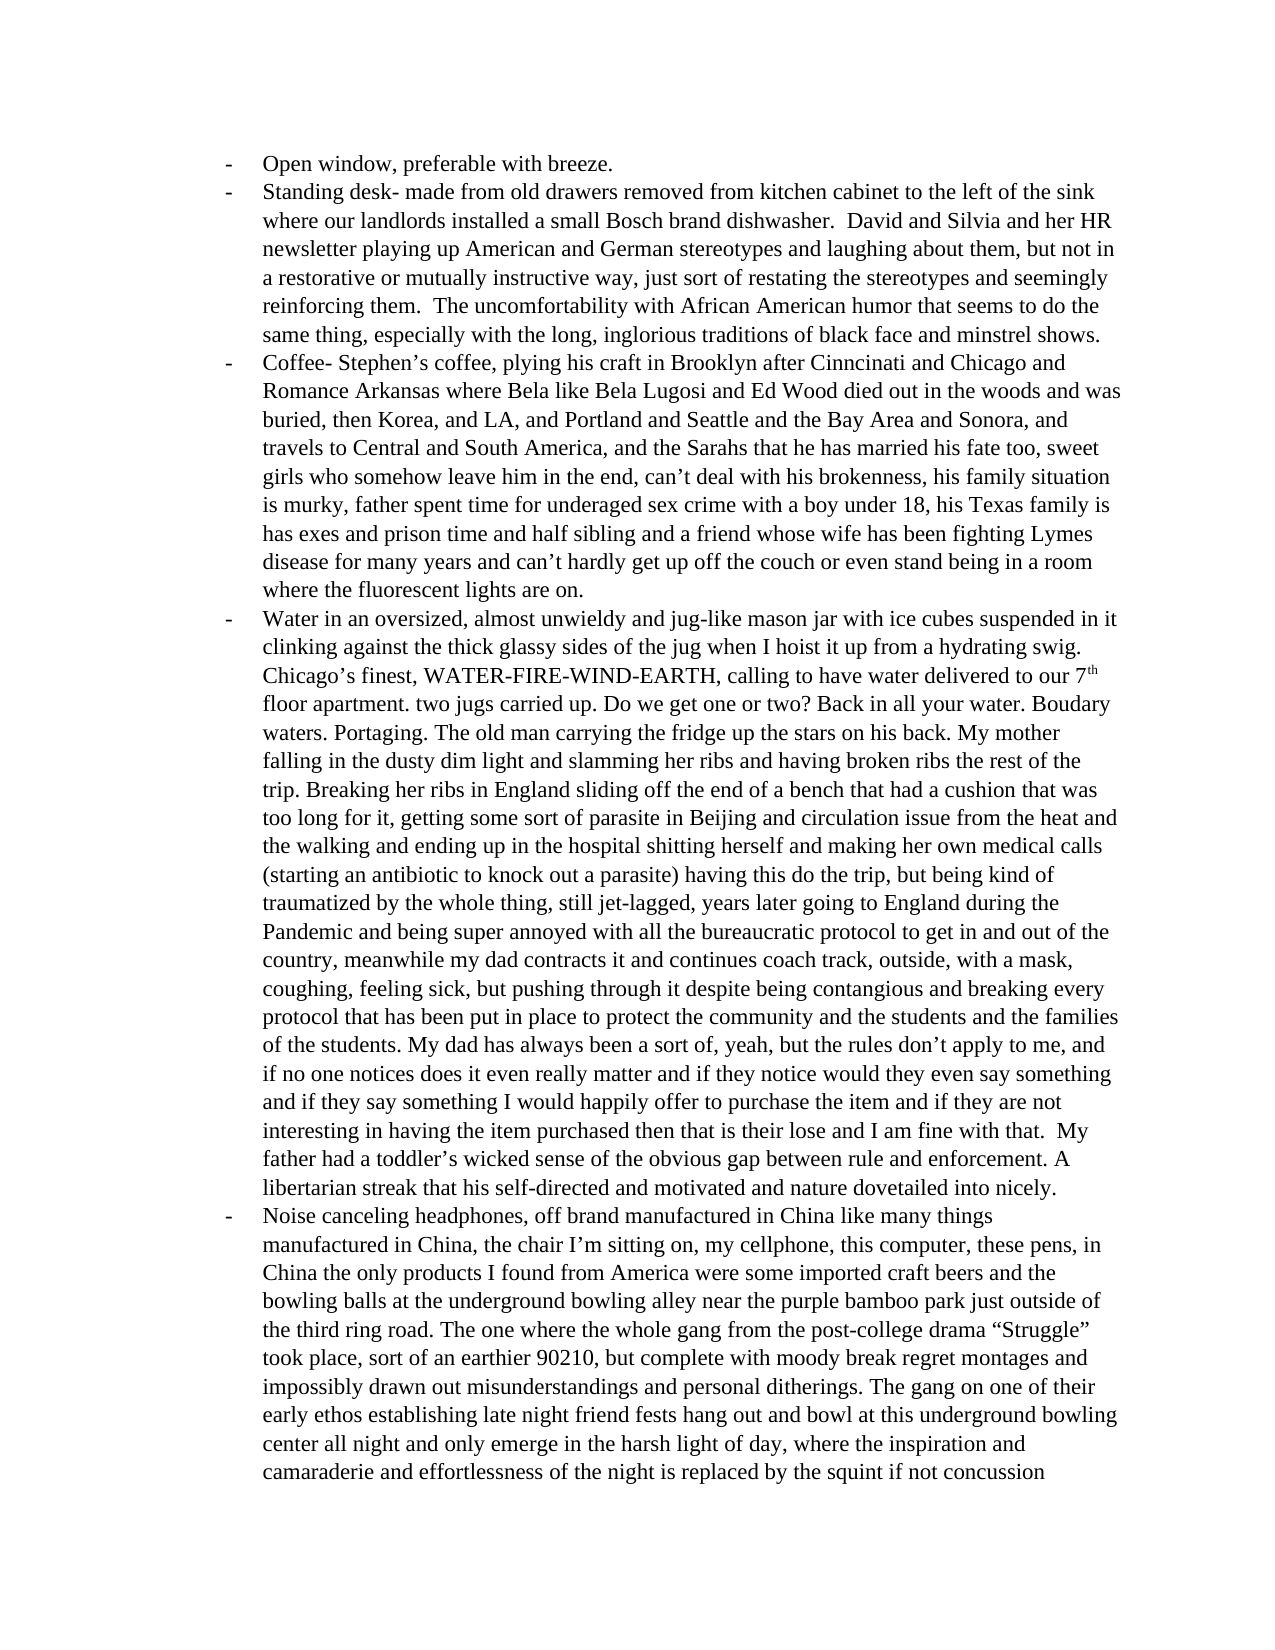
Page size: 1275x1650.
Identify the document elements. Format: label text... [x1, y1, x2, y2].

list Open window, preferable with breeze. [225, 150, 1125, 176]
list Coffee- Stephen’s coffee, plying his craft in Brooklyn after Cinncinati and Chicago and Romance Arkansas where Bela like Bela Lugosi and Ed Wood died out in the woods and was buried, then Korea, and LA, and Portland and Seattle and the Bay Area and Sonora, and travels to Central and South America, and the Sarahs that he has married his fate too, sweet girls who somehow leave him in the end, can’t deal with his brokenness, his family situation is murky, father spent time for underaged sex crime with a boy under 18, his Texas family is has exes and prison time and half sibling and a friend whose wife has been fighting Lymes disease for many years and can’t hardly get up off the couch or even stand being in a room where the fluorescent lights are on. [225, 349, 1125, 603]
list Water in an oversized, almost unwieldy and jug-like mason jar with ice cubes suspended in it clinking against the thick glassy sides of the jug when I hoist it up from a hydrating swig. Chicago’s finest, WATER-FIRE-WIND-EARTH, calling to have water delivered to our 7th floor apartment. two jugs carried up. Do we get one or two? Back in all your water. Boudary waters. Portaging. The old man carrying the fridge up the stars on his back. My mother falling in the dusty dim light and slamming her ribs and having broken ribs the rest of the trip. Breaking her ribs in England sliding off the end of a bench that had a cushion that was too long for it, getting some sort of parasite in Beijing and circulation issue from the heat and the walking and ending up in the hospital shitting herself and making her own medical calls (starting an antibiotic to knock out a parasite) having this do the trip, but being kind of traumatized by the whole thing, still jet-lagged, years later going to England during the Pandemic and being super annoyed with all the bureaucratic protocol to get in and out of the country, meanwhile my dad contracts it and continues coach track, outside, with a mask, coughing, feeling sick, but pushing through it despite being contangious and breaking every protocol that has been put in place to protect the community and the students and the families of the students. My dad has always been a sort of, yeah, but the rules don’t apply to me, and if no one notices does it even really matter and if they notice would they even say something and if they say something I would happily offer to purchase the item and if they are not interesting in having the item purchased then that is their lose and I am fine with that. My father had a toddler’s wicked sense of the obvious gap between rule and enforcement. A libertarian streak that his self-directed and motivated and nature dovetailed into nicely. [225, 605, 1125, 1200]
list Standing desk- made from old drawers removed from kitchen cabinet to the left of the sink where our landlords installed a small Bosch brand dishwasher. David and Silvia and her HR newsletter playing up American and German stereotypes and laughing about them, but not in a restorative or mutually instructive way, just sort of restating the stereotypes and seemingly reinforcing them. The uncomfortability with African American humor that seems to do the same thing, especially with the long, inglorious traditions of black face and minstrel shows. [225, 178, 1125, 347]
